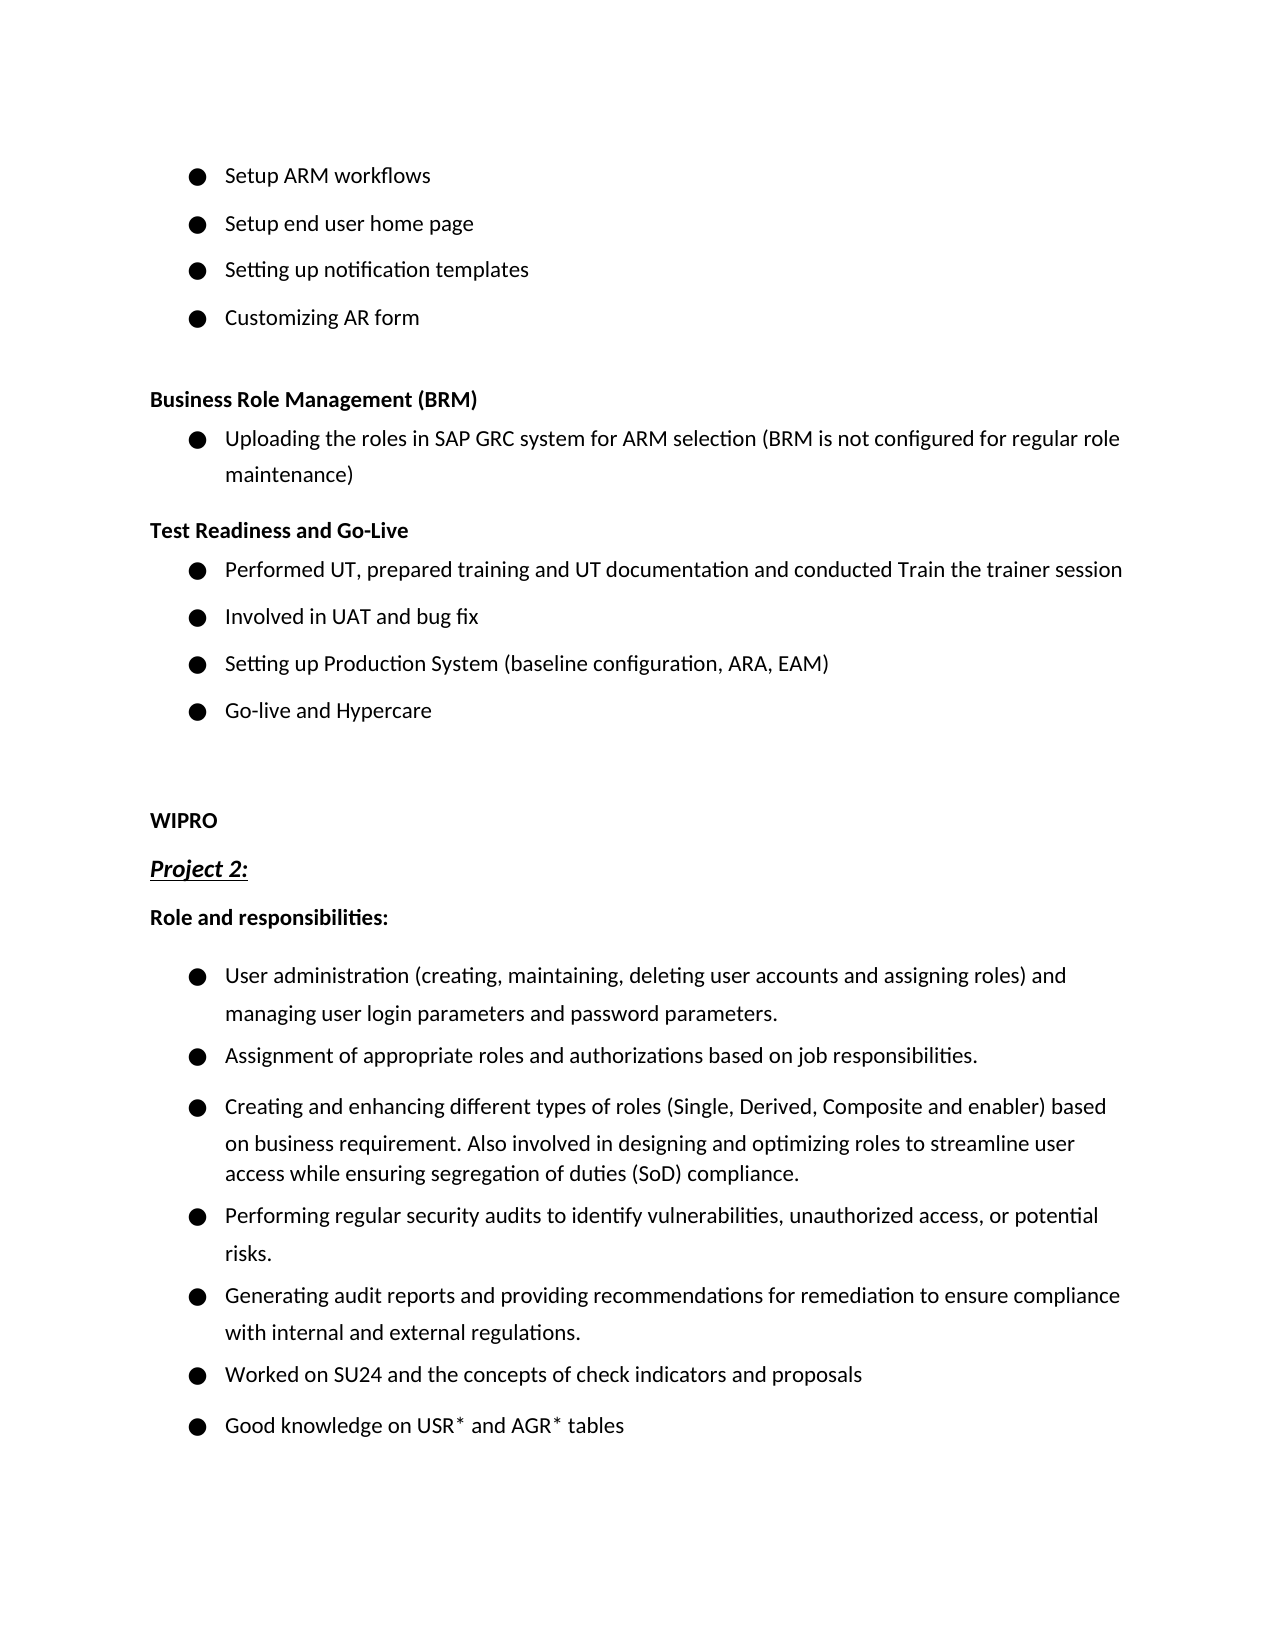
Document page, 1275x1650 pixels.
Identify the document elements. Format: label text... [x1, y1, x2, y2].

list Involved in UAT and bug fix [187, 591, 1125, 638]
text Test Readiness and Go-Live [150, 516, 1125, 544]
list Setting up notification templates [187, 244, 1125, 291]
list Setting up Production System (baseline configuration, ARA, EAM) [187, 638, 1125, 685]
list Worked on SU24 and the concepts of check indicators and proposals [187, 1348, 1125, 1395]
text WIPRO [150, 807, 1125, 835]
list Generating audit reports and providing recommendations for remediation to ensure compliance with internal and external regulations. [187, 1269, 1125, 1346]
text Role and responsibilities: [150, 903, 1125, 931]
list User administration (creating, maintaining, deleting user accounts and assigning roles) and managing user login parameters and password parameters. [187, 950, 1125, 1027]
list Creating and enhancing different types of roles (Single, Derived, Composite and enabler) based on business requirement. Also involved in designing and optimizing roles to streamline user access while ensuring segregation of duties (SoD) compliance. [187, 1080, 1125, 1187]
list Good knowledge on USR* and AGR* tables [187, 1399, 1125, 1446]
list Go-live and Hypercare [187, 685, 1125, 732]
list Customizing AR form [187, 291, 1125, 338]
list Performing regular security audits to identify vulnerabilities, unauthorized access, or potential risks. [187, 1190, 1125, 1267]
text Business Role Management (BRM) [150, 385, 1125, 413]
list Setup end user home page [187, 197, 1125, 244]
list Performed UT, prepared training and UT documentation and conducted Train the trainer session [187, 544, 1125, 591]
list Assignment of appropriate roles and authorizations based on job responsibilities. [187, 1029, 1125, 1076]
list Uploading the roles in SAP GRC system for ARM selection (BRM is not configured for regular role maintenance) [187, 413, 1125, 488]
list Setup ARM workflows [187, 150, 1125, 197]
text Project 2: [150, 853, 1125, 884]
